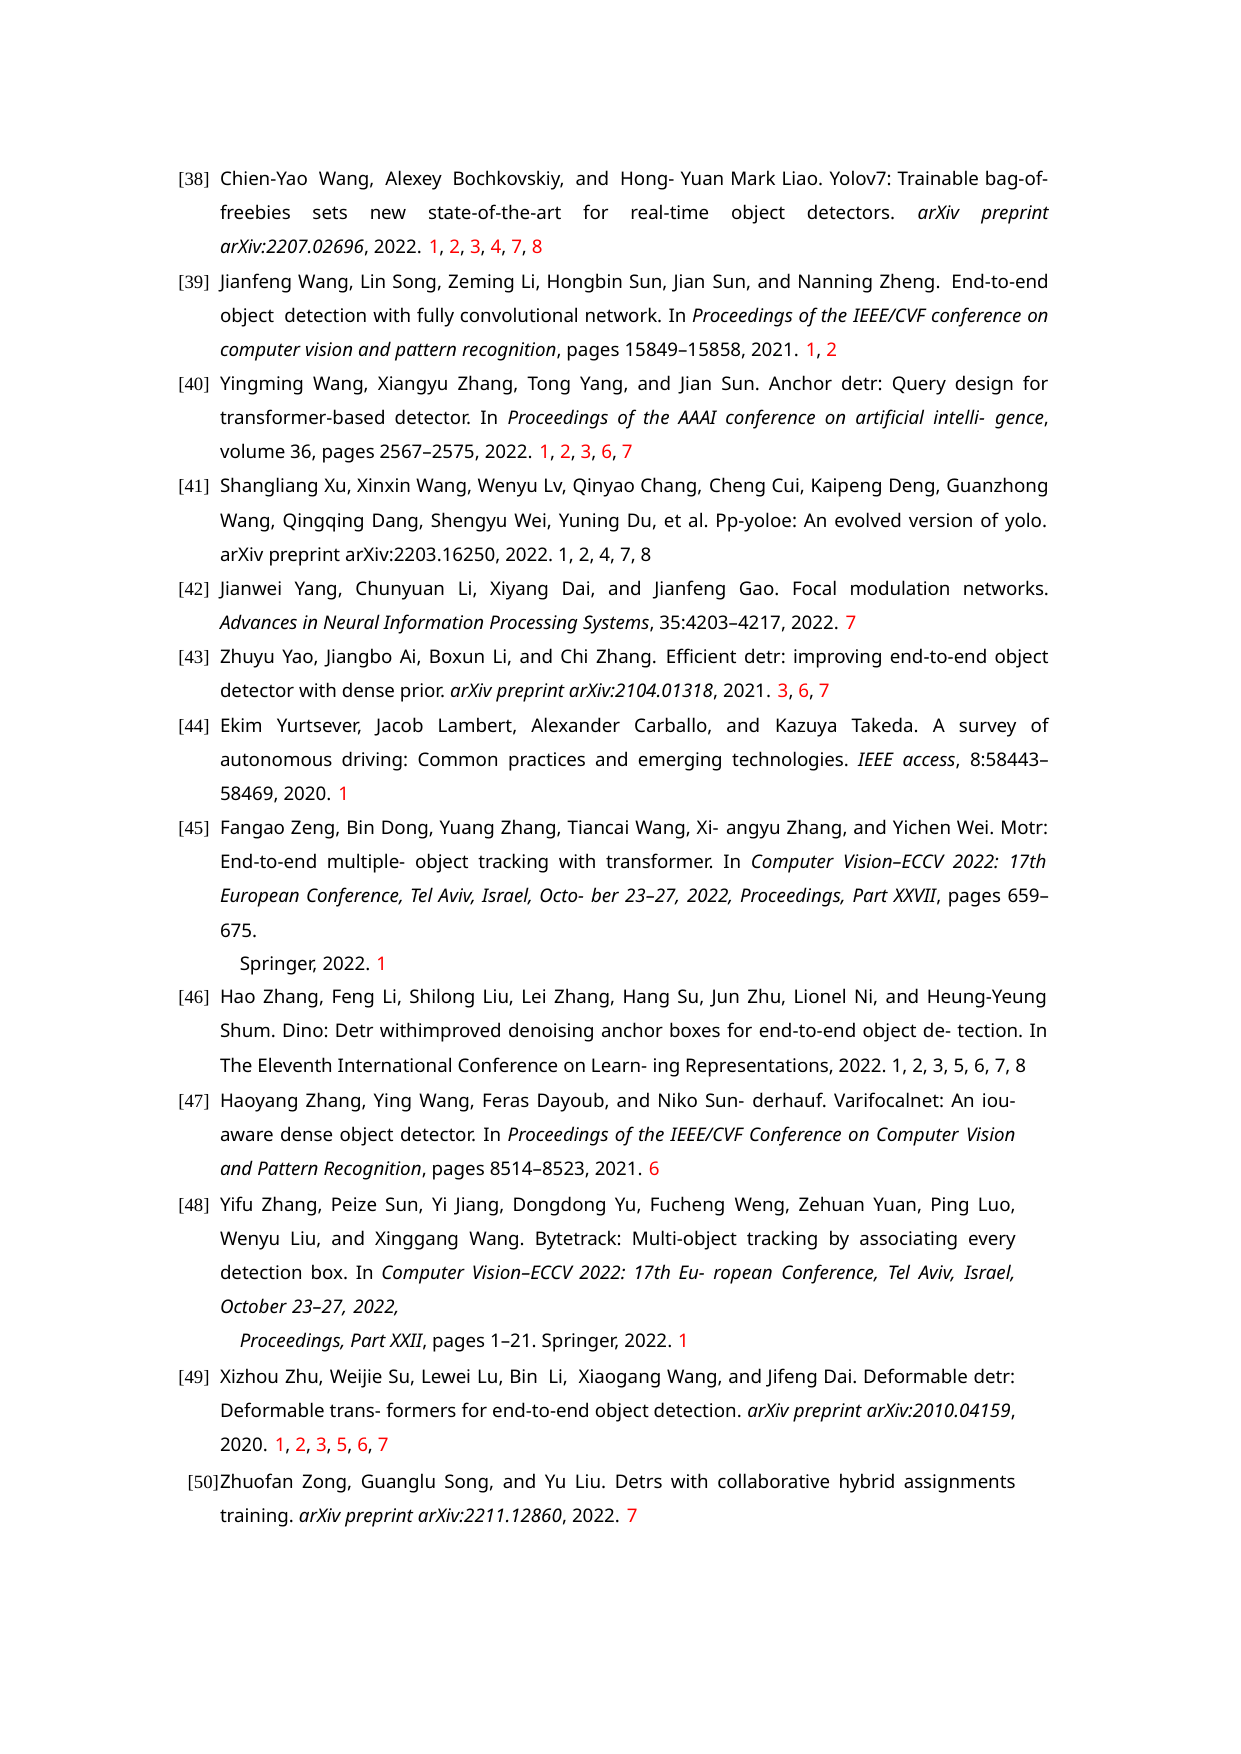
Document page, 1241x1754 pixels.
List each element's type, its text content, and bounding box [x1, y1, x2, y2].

list Jianfeng Wang, Lin Song, Zeming Li, Hongbin Sun, Jian Sun, and Nanning Zheng. End-to-end object detection with fully convolutional network. In Proceedings of the IEEE/CVF conference on computer vision and pattern recognition, pages 15849–15858, 2021. 1, 2 [178, 264, 1049, 365]
list Zhuofan Zong, Guanglu Song, and Yu Liu. Detrs with collaborative hybrid assignments training. arXiv preprint arXiv:2211.12860, 2022. 7 [187, 1465, 1016, 1531]
list Jianwei Yang, Chunyuan Li, Xiyang Dai, and Jianfeng Gao. Focal modulation networks. Advances in Neural Information Processing Systems, 35:4203–4217, 2022. 7 [178, 572, 1049, 638]
list Fangao Zeng, Bin Dong, Yuang Zhang, Tiancai Wang, Xi- angyu Zhang, and Yichen Wei. Motr: End-to-end multiple- object tracking with transformer. In Computer Vision–ECCV 2022: 17th European Conference, Tel Aviv, Israel, Octo- ber 23–27, 2022, Proceedings, Part XXVII, pages 659–675. [178, 811, 1049, 946]
list Hao Zhang, Feng Li, Shilong Liu, Lei Zhang, Hang Su, Jun Zhu, Lionel Ni, and Heung-Yeung Shum. Dino: Detr withimproved denoising anchor boxes for end-to-end object de- tection. In The Eleventh International Conference on Learn- ing Representations, 2022. 1, 2, 3, 5, 6, 7, 8 [178, 980, 1049, 1081]
list Shangliang Xu, Xinxin Wang, Wenyu Lv, Qinyao Chang, Cheng Cui, Kaipeng Deng, Guanzhong Wang, Qingqing Dang, Shengyu Wei, Yuning Du, et al. Pp-yoloe: An evolved version of yolo. arXiv preprint arXiv:2203.16250, 2022. 1, 2, 4, 7, 8 [178, 469, 1049, 570]
list Chien-Yao Wang, Alexey Bochkovskiy, and Hong- Yuan Mark Liao. Yolov7: Trainable bag-of-freebies sets new state-of-the-art for real-time object detectors. arXiv preprint arXiv:2207.02696, 2022. 1, 2, 3, 4, 7, 8 [178, 162, 1049, 263]
list Ekim Yurtsever, Jacob Lambert, Alexander Carballo, and Kazuya Takeda. A survey of autonomous driving: Common practices and emerging technologies. IEEE access, 8:58443– 58469, 2020. 1 [178, 709, 1049, 809]
text Proceedings, Part XXII, pages 1–21. Springer, 2022. 1 [239, 1324, 1053, 1356]
list Xizhou Zhu, Weijie Su, Lewei Lu, Bin Li, Xiaogang Wang, and Jifeng Dai. Deformable detr: Deformable trans- formers for end-to-end object detection. arXiv preprint arXiv:2010.04159, 2020. 1, 2, 3, 5, 6, 7 [178, 1360, 1016, 1460]
list Zhuyu Yao, Jiangbo Ai, Boxun Li, and Chi Zhang. Efficient detr: improving end-to-end object detector with dense prior. arXiv preprint arXiv:2104.01318, 2021. 3, 6, 7 [178, 640, 1049, 707]
text Springer, 2022. 1 [239, 947, 1053, 980]
list Haoyang Zhang, Ying Wang, Feras Dayoub, and Niko Sun- derhauf. Varifocalnet: An iou-aware dense object detector. In Proceedings of the IEEE/CVF Conference on Computer Vision and Pattern Recognition, pages 8514–8523, 2021. 6 [178, 1084, 1016, 1185]
list Yifu Zhang, Peize Sun, Yi Jiang, Dongdong Yu, Fucheng Weng, Zehuan Yuan, Ping Luo, Wenyu Liu, and Xinggang Wang. Bytetrack: Multi-object tracking by associating every detection box. In Computer Vision–ECCV 2022: 17th Eu- ropean Conference, Tel Aviv, Israel, October 23–27, 2022, [178, 1188, 1016, 1323]
list Yingming Wang, Xiangyu Zhang, Tong Yang, and Jian Sun. Anchor detr: Query design for transformer-based detector. In Proceedings of the AAAI conference on artificial intelli- gence, volume 36, pages 2567–2575, 2022. 1, 2, 3, 6, 7 [178, 367, 1049, 467]
